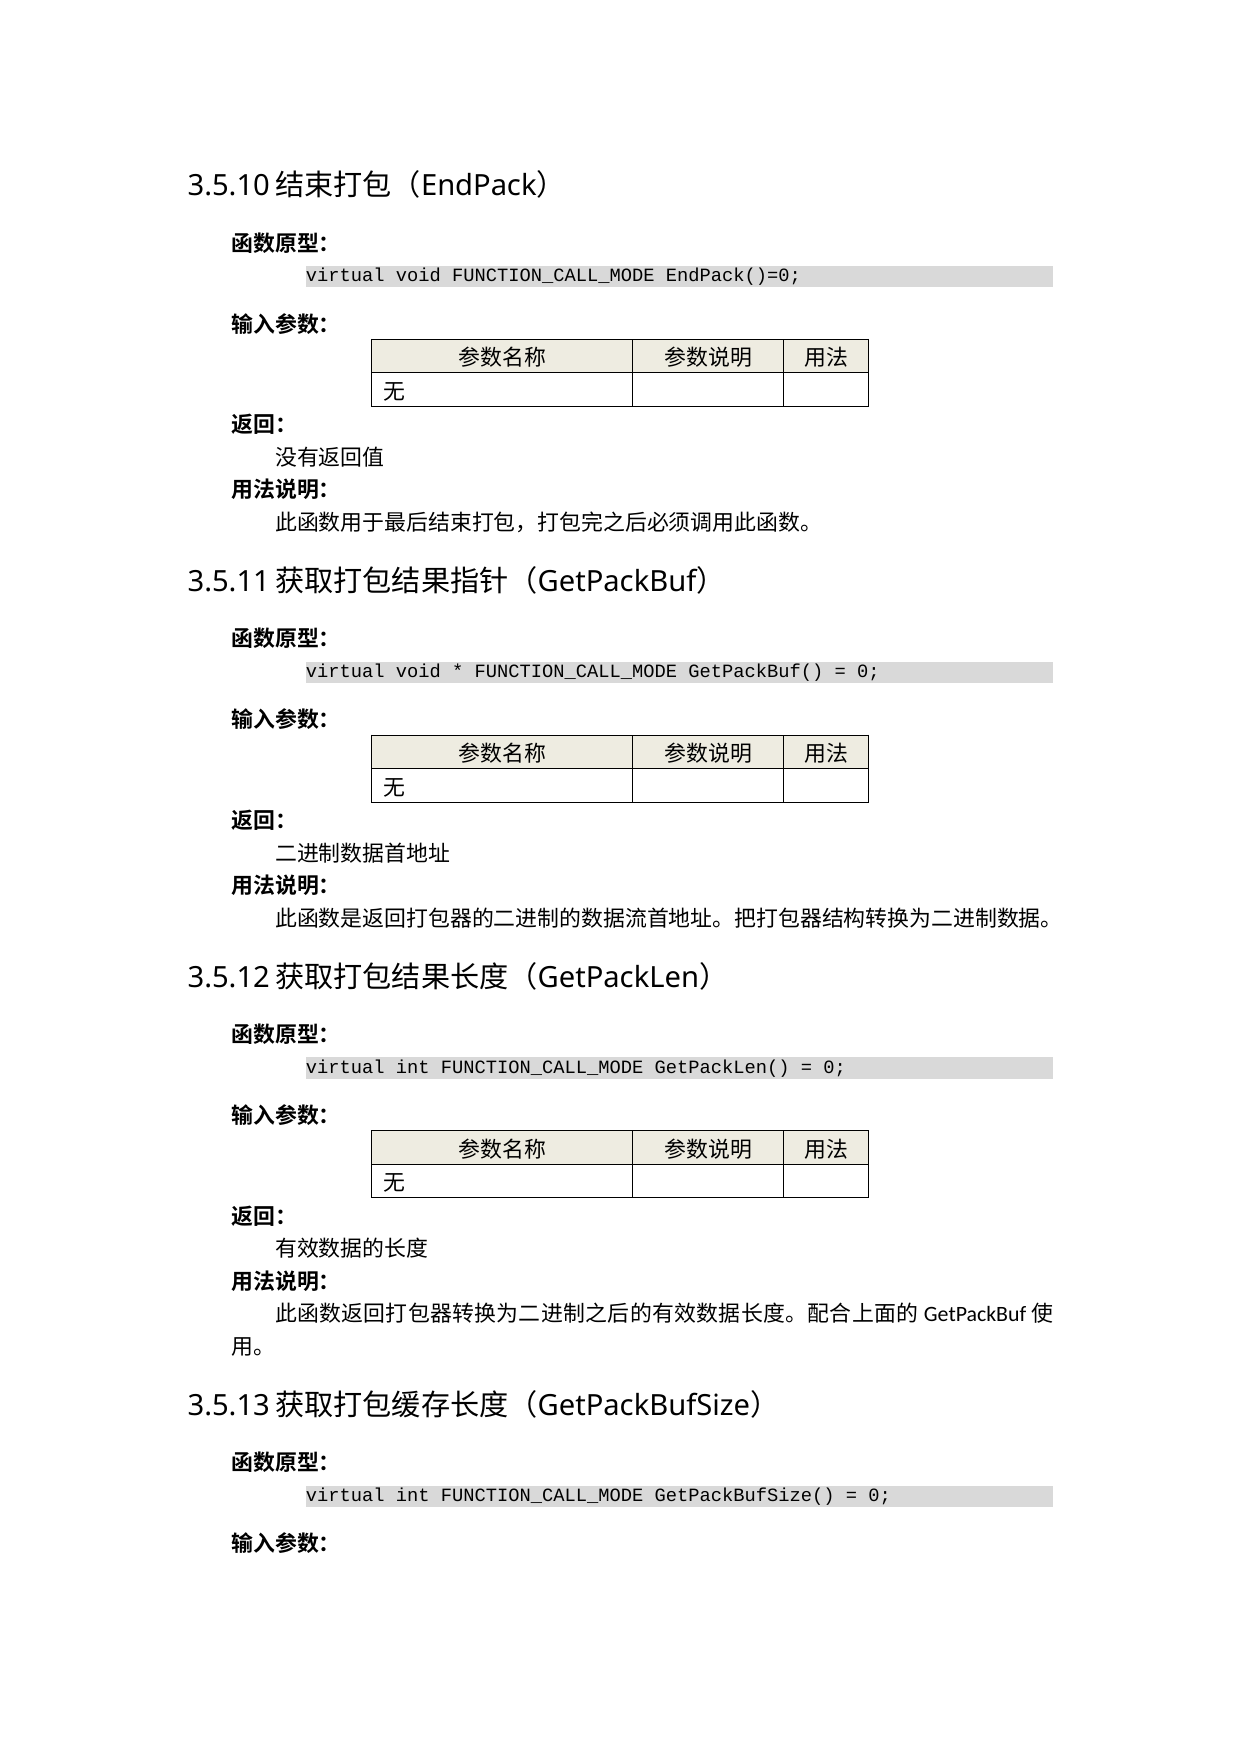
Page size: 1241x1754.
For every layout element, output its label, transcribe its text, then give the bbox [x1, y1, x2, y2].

text 二进制数据首地址 [231, 835, 1053, 868]
text 有效数据的长度 [231, 1231, 1053, 1263]
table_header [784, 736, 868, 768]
text 此函数是返回打包器的二进制的数据流首地址。把打包器结构转换为二进制数据。 [231, 900, 1053, 933]
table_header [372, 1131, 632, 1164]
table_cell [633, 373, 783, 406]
text 函数原型： [231, 1445, 1053, 1477]
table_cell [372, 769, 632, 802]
text 输入参数： [231, 702, 1053, 734]
text virtual int FUNCTION_CALL_MODE GetPackLen() = 0; [306, 1057, 1053, 1079]
text 用法说明： [231, 868, 1053, 900]
text 函数原型： [231, 225, 1053, 258]
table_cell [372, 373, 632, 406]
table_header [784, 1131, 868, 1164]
text 此函数用于最后结束打包，打包完之后必须调用此函数。 [231, 504, 1053, 537]
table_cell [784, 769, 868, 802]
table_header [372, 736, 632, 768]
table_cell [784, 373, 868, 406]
subtitle 获取打包缓存长度（GetPackBufSize） [187, 1382, 1053, 1424]
text 返回： [231, 803, 1053, 835]
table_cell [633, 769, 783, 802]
text 返回： [231, 407, 1053, 439]
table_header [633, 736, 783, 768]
text 用法说明： [231, 1263, 1053, 1296]
text virtual int FUNCTION_CALL_MODE GetPackBufSize() = 0; [306, 1486, 1053, 1507]
subtitle 获取打包结果长度（GetPackLen） [187, 953, 1053, 996]
text virtual void * FUNCTION_CALL_MODE GetPackBuf() = 0; [306, 662, 1053, 683]
text 没有返回值 [231, 439, 1053, 472]
text 输入参数： [231, 1098, 1053, 1130]
text 函数原型： [231, 1017, 1053, 1049]
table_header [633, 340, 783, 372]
text 函数原型： [231, 621, 1053, 653]
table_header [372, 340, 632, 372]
text 返回： [231, 1198, 1053, 1231]
subtitle 获取打包结果指针（GetPackBuf） [187, 558, 1053, 600]
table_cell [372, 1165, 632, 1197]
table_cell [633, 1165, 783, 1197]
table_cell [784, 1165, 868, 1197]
text 输入参数： [231, 306, 1053, 339]
subtitle 结束打包（EndPack） [187, 162, 1053, 204]
text 此函数返回打包器转换为二进制之后的有效数据长度。配合上面的GetPackBuf使用。 [231, 1296, 1053, 1361]
text virtual void FUNCTION_CALL_MODE EndPack()=0; [306, 266, 1053, 287]
text 输入参数： [231, 1526, 1053, 1558]
text 用法说明： [231, 472, 1053, 504]
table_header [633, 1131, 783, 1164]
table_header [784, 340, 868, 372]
